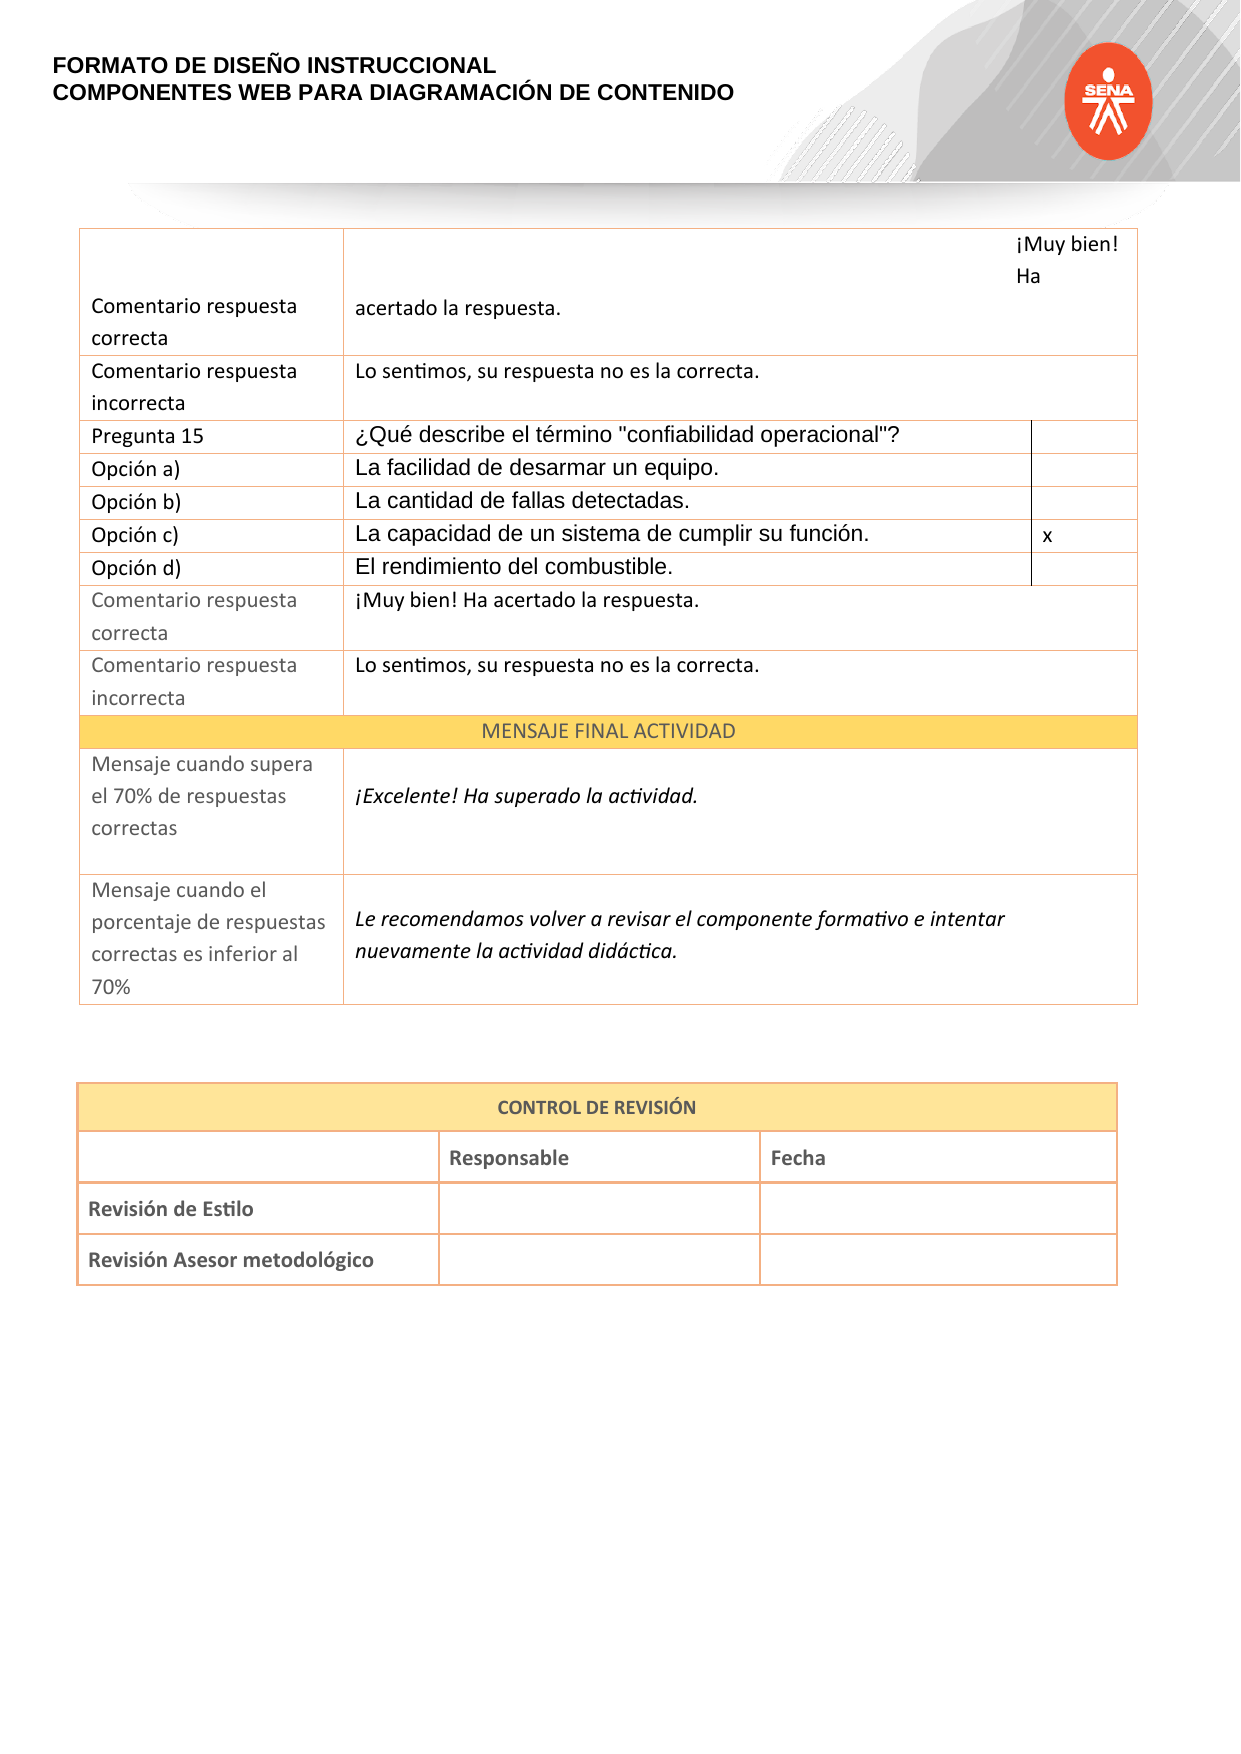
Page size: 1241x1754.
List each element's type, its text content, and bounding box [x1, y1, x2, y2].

table_cell Comentario respuesta incorrecta [80, 356, 343, 420]
table_cell ¡Excelente! Ha superado la actividad. [344, 749, 1137, 874]
table_cell La facilidad de desarmar un equipo. [344, 454, 1031, 486]
table_cell Pregunta 15 [80, 421, 343, 453]
table_cell [1032, 487, 1137, 519]
table_cell Comentario respuesta correcta [80, 586, 343, 649]
table_cell [440, 1235, 759, 1283]
table_cell Comentario respuesta correcta [80, 229, 343, 355]
table_cell [440, 1184, 759, 1233]
table_cell [761, 1184, 1116, 1233]
picture [0, 0, 1241, 229]
table_cell Revisión Asesor metodológico [79, 1235, 438, 1283]
table_cell Lo sentimos, su respuesta no es la correcta. [344, 356, 1137, 420]
table_cell ¿Qué describe el término "confiabilidad operacional"? [344, 421, 1031, 453]
table_cell Comentario respuesta incorrecta [80, 651, 343, 715]
table_cell [79, 1132, 438, 1181]
table_header CONTROL DE REVISIÓN [79, 1084, 1116, 1130]
table_cell Lo sentimos, su respuesta no es la correcta. [344, 651, 1137, 715]
table_cell Mensaje cuando el porcentaje de respuestas correctas es inferior al 70% [80, 875, 343, 1004]
table_cell La cantidad de fallas detectadas. [344, 487, 1031, 519]
table_cell [761, 1235, 1116, 1283]
table_cell Opción b) [80, 487, 343, 519]
table_cell Fecha [761, 1132, 1116, 1181]
table_cell x [1032, 520, 1137, 552]
table_cell ¡Muy bien! Ha acertado la respuesta. [344, 586, 1137, 649]
table_cell Revisión de Estilo [79, 1184, 438, 1233]
table_cell Opción a) [80, 454, 343, 486]
table_cell Mensaje cuando supera el 70% de respuestas correctas [80, 749, 343, 874]
table_cell Opción d) [80, 553, 343, 584]
table_cell La capacidad de un sistema de cumplir su función. [344, 520, 1031, 552]
table_cell [1032, 553, 1137, 584]
table_cell Le recomendamos volver a revisar el componente formativo e intentar nuevamente la actividad didáctica. [344, 875, 1137, 1004]
table_cell El rendimiento del combustible. [344, 553, 1031, 584]
table_cell Responsable [440, 1132, 759, 1181]
table_cell ¡Muy bien! Ha acertado la respuesta. [344, 229, 1137, 355]
table_cell [1032, 421, 1137, 453]
table_cell Opción c) [80, 520, 343, 552]
table_cell [1032, 454, 1137, 486]
table_cell MENSAJE FINAL ACTIVIDAD [80, 716, 1137, 748]
